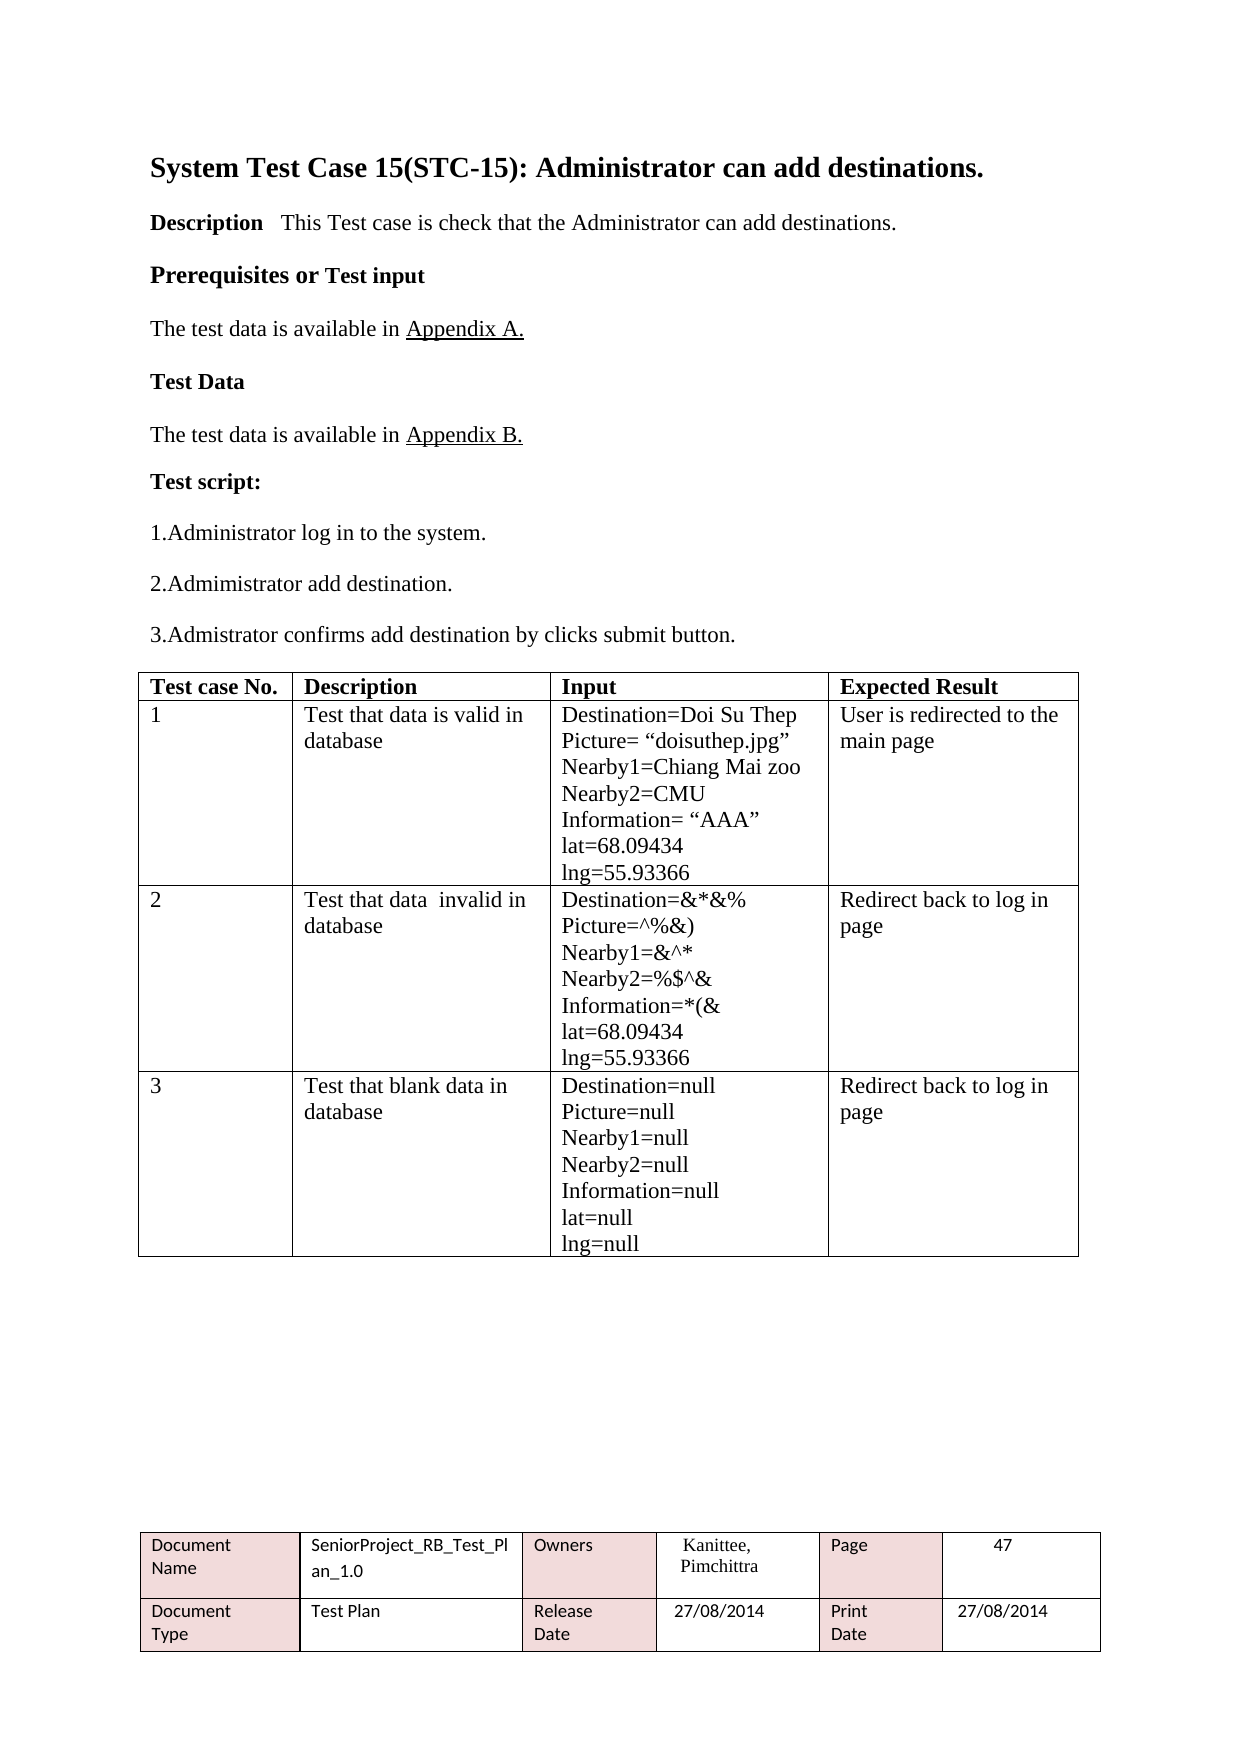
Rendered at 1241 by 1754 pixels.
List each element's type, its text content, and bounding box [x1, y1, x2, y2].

table_cell 1 [139, 701, 292, 885]
text Prerequisites or Test input [150, 260, 1090, 289]
text 1.Administrator log in to the system. [150, 519, 1090, 546]
text Test Data [150, 368, 1090, 394]
table_cell User is redirected to the main page [829, 701, 1078, 885]
table_cell 3 [139, 1072, 292, 1256]
table_cell Destination=&*&% Picture=^%&) Nearby1=&^* Nearby2=%$^& Information=*(& lat=68.09434 lng=55.93366 [551, 886, 828, 1071]
text The test data is available in Appendix B. [150, 421, 1090, 447]
table_header Test case No. [139, 673, 292, 700]
table_cell Destination=null Picture=null Nearby1=null Nearby2=null Information=null lat=null lng=null [551, 1072, 828, 1256]
text Test script: [150, 468, 1090, 494]
table_header Input [551, 673, 828, 700]
table_cell Test that data is valid in database [293, 701, 550, 885]
table_cell Test that blank data in database [293, 1072, 550, 1256]
table_cell Destination=Doi Su Thep Picture= “doisuthep.jpg” Nearby1=Chiang Mai zoo Nearby2=CMU Information= “AAA” lat=68.09434 lng=55.93366 [551, 701, 828, 885]
table_header Expected Result [829, 673, 1078, 700]
table_cell 2 [139, 886, 292, 1071]
text 3.Admistrator confirms add destination by clicks submit button. [150, 621, 1090, 648]
text The test data is available in Appendix A. [150, 316, 1090, 342]
table_header Description [293, 673, 550, 700]
text Description This Test case is check that the Administrator can add destinations. [150, 209, 1090, 236]
table_cell Test that data invalid in database [293, 886, 550, 1071]
text 2.Admimistrator add destination. [150, 570, 1090, 597]
table_cell Redirect back to log in page [829, 886, 1078, 1071]
text System Test Case 15(STC-15): Administrator can add destinations. [150, 150, 1090, 183]
table_cell Redirect back to log in page [829, 1072, 1078, 1256]
